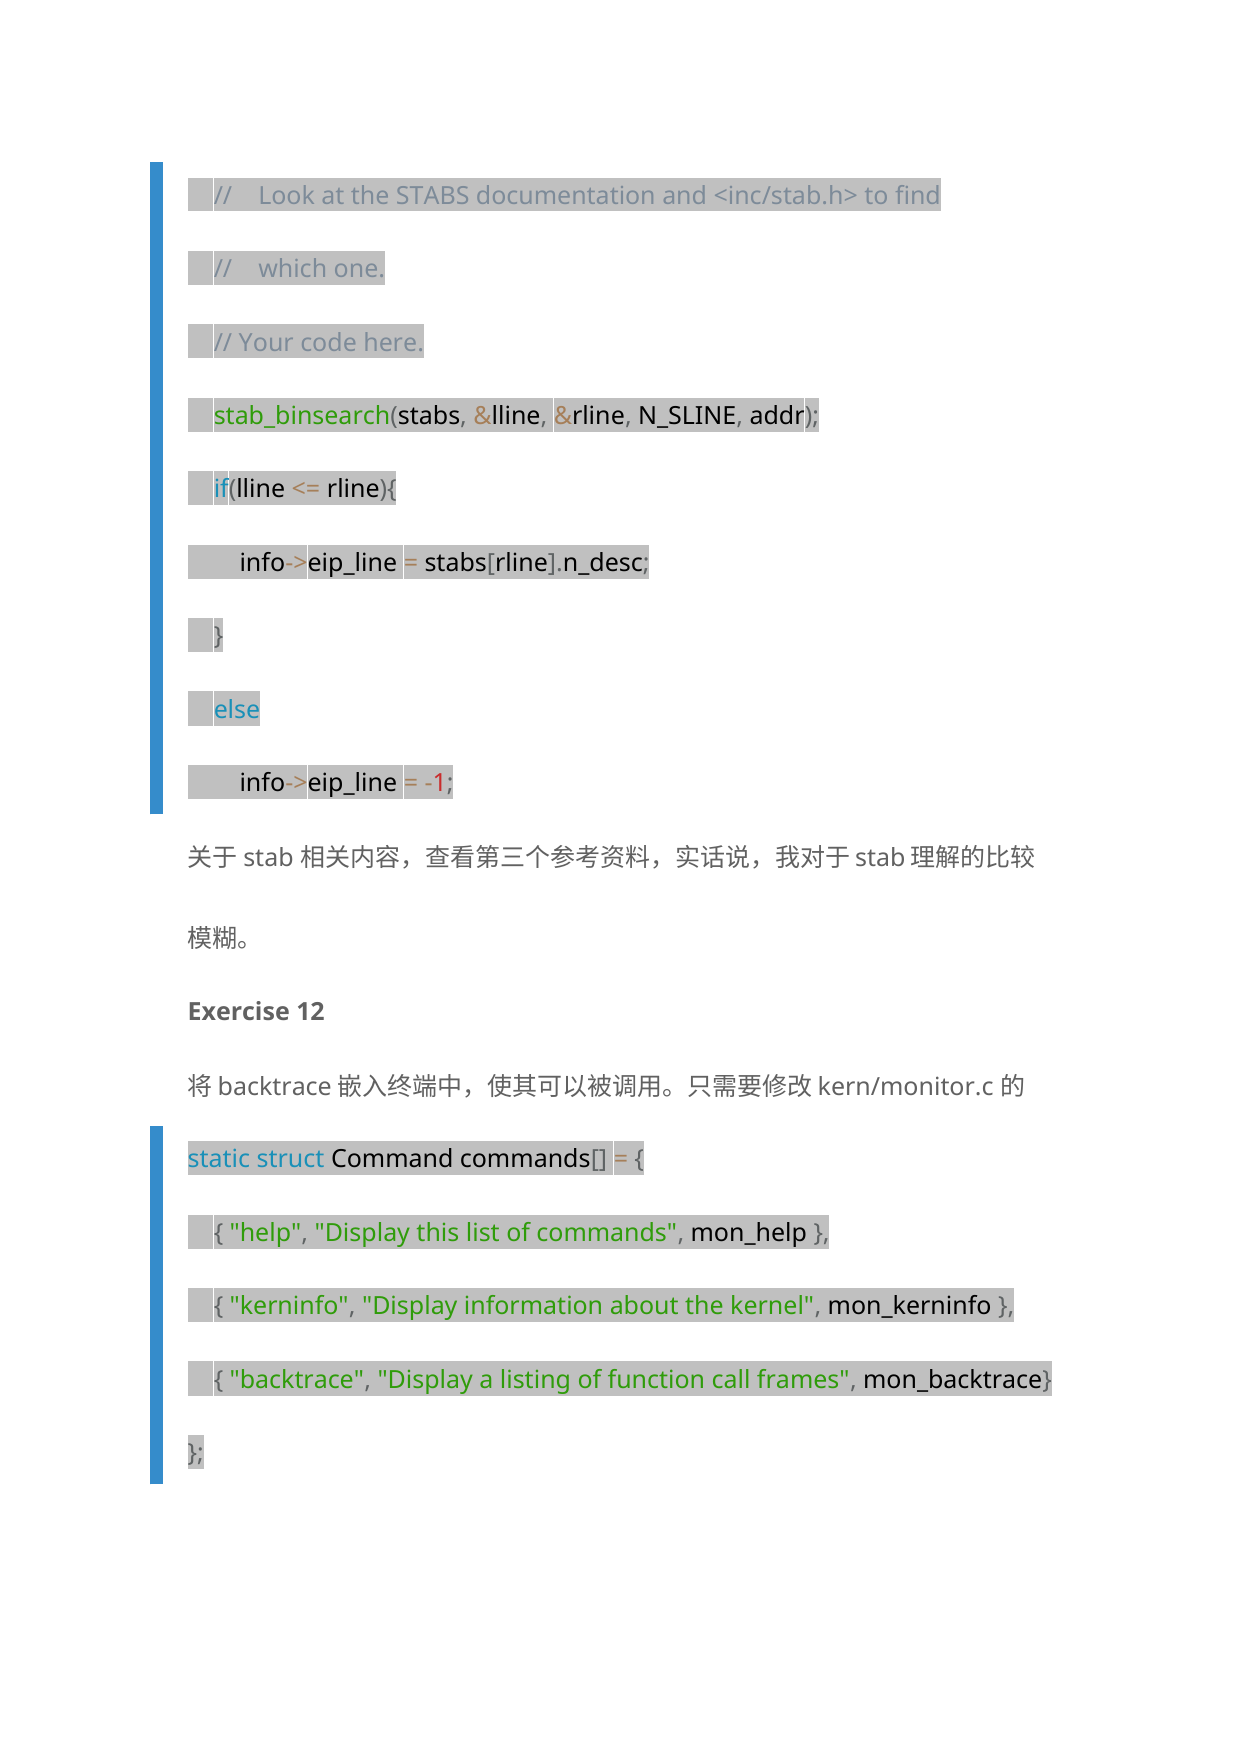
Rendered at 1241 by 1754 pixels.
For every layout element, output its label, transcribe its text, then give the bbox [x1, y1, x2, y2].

text // Your code here. [163, 309, 1053, 374]
text static struct Command commands[] = { [163, 1126, 1053, 1191]
text info->eip_line = stabs[rline].n_desc; [163, 529, 1053, 594]
text else [163, 676, 1053, 741]
text }; [163, 1419, 1053, 1484]
text // which one. [163, 235, 1053, 300]
text { "help", "Display this list of commands", mon_help }, [163, 1199, 1053, 1264]
text if(lline <= rline){ [163, 456, 1053, 521]
text 将backtrace嵌入终端中，使其可以被调用。只需要修改 kern/monitor.c 的 [187, 1052, 1053, 1117]
text { "kerninfo", "Display information about the kernel", mon_kerninfo }, [163, 1273, 1053, 1338]
text // Look at the STABS documentation and <inc/stab.h> to find [187, 162, 1053, 227]
text } [163, 603, 1053, 668]
text 关于 stab 相关内容，查看第三个参考资料，实话说，我对于stab理解的比较模糊。 [187, 823, 1053, 969]
text stab_binsearch(stabs, &lline, &rline, N_SLINE, addr); [163, 382, 1053, 447]
text info->eip_line = -1; [163, 749, 1053, 814]
text { "backtrace", "Display a listing of function call frames", mon_backtrace} [163, 1346, 1053, 1411]
text Exercise 12 [187, 978, 1053, 1043]
